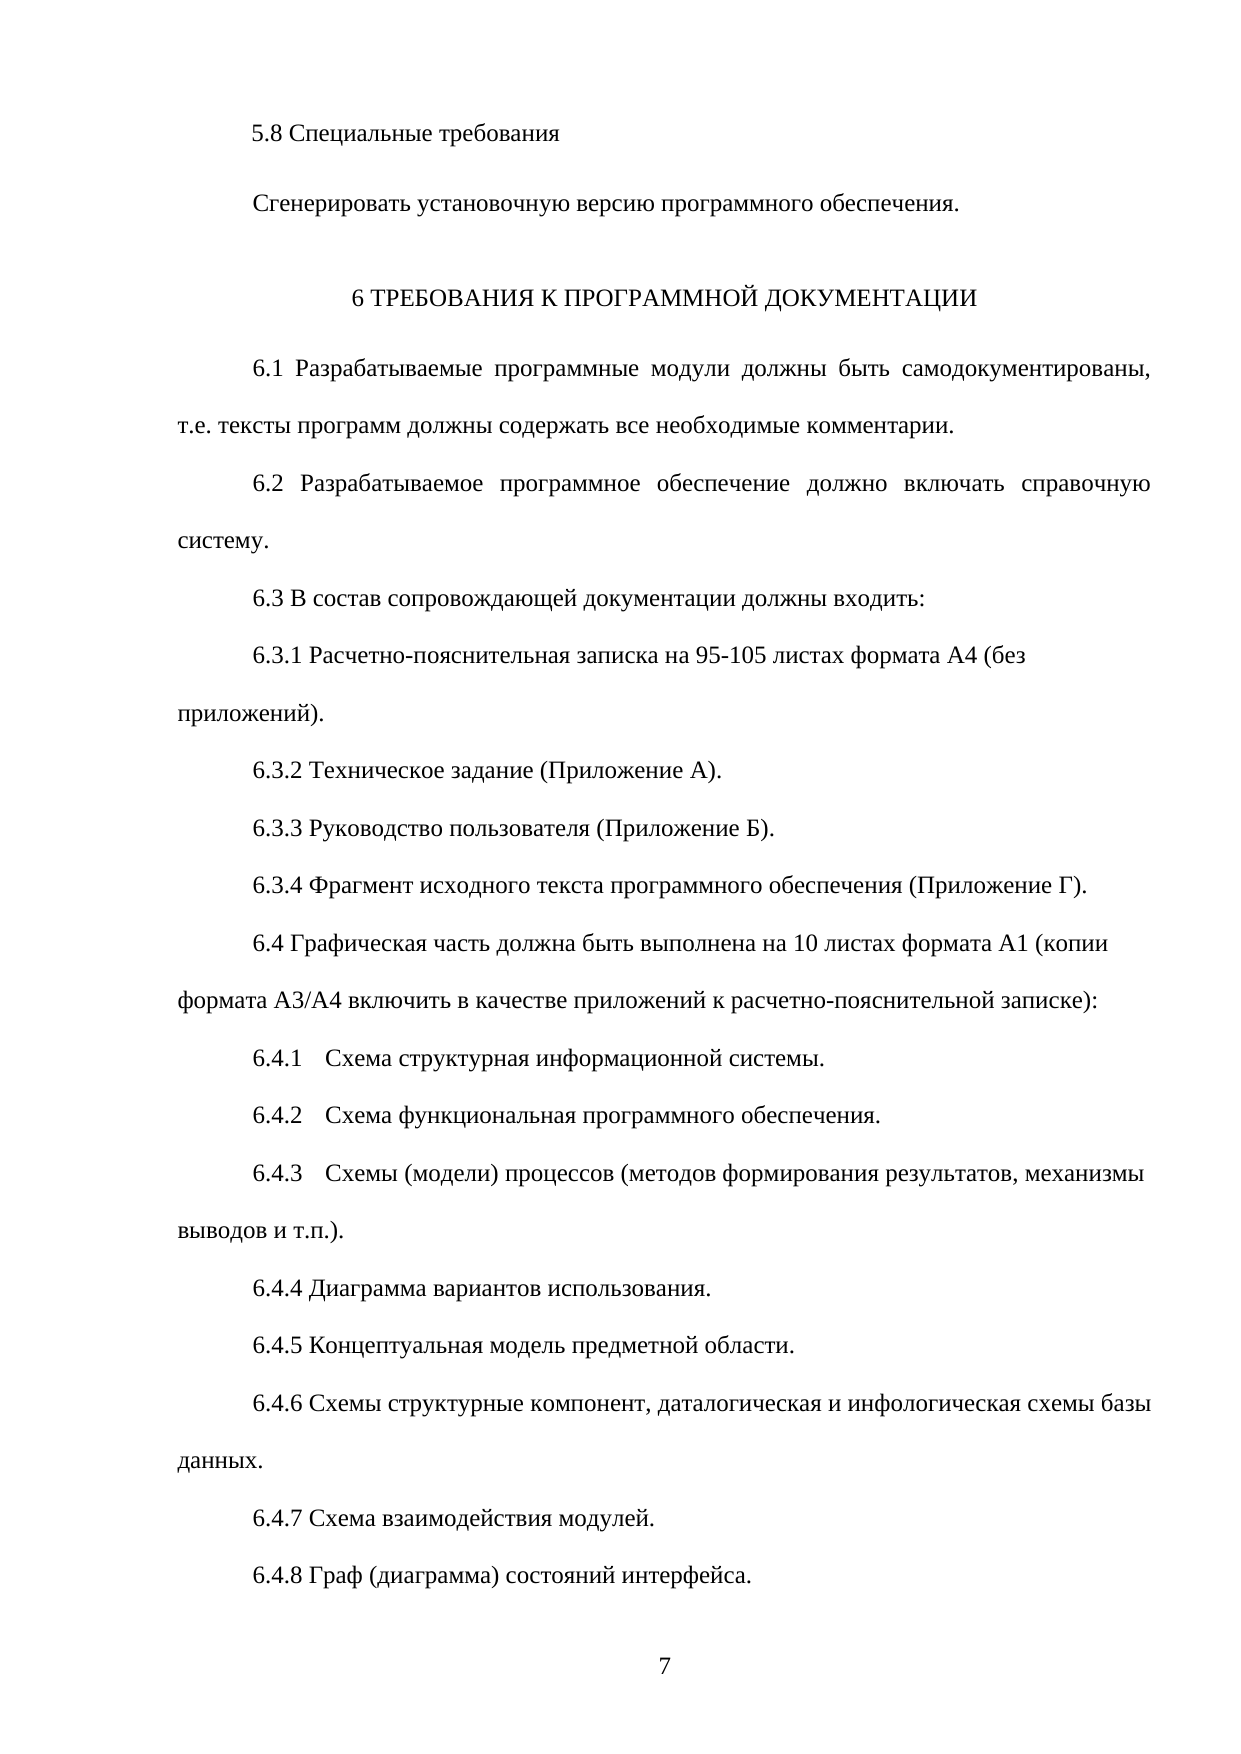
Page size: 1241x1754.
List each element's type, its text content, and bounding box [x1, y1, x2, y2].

text 6.2 Разрабатываемое программное обеспечение должно включать справочную систему. [177, 468, 1152, 554]
subtitle 6 Требования к программной документации [177, 283, 1152, 312]
text 6.4.3 Схемы (модели) процессов (методов формирования результатов, механизмы выводов и т.п.). [177, 1158, 1152, 1244]
text 6.3.2 Техническое задание (Приложение A). [177, 756, 1152, 784]
text 6.3.4 Фрагмент исходного текста программного обеспечения (Приложение Г). [252, 871, 1152, 899]
text 6.4.6 Схемы структурные компонент, даталогическая и инфологическая схемы базы данных. [177, 1388, 1152, 1474]
text 6.3.3 Руководство пользователя (Приложение Б). [252, 813, 1152, 842]
text 6.4.8 Граф (диаграмма) состояний интерфейса. [252, 1561, 1152, 1589]
text 6.1 Разрабатываемые программные модули должны быть самодокументированы, т.е. тексты программ должны содержать все необходимые комментарии. [177, 353, 1152, 439]
text Сгенерировать установочную версию программного обеспечения. [252, 188, 1152, 217]
text 6.4.2 Схема функциональная программного обеспечения. [252, 1101, 1152, 1129]
text 6.4.4 Диаграмма вариантов использования. [252, 1273, 1152, 1302]
text 6.3.1 Расчетно-пояснительная записка на 95-105 листах формата А4 (без приложений). [177, 641, 1152, 727]
text 6.4 Графическая часть должна быть выполнена на 10 листах формата А1 (копии формата А3/А4 включить в качестве приложений к расчетно-пояснительной записке): [177, 928, 1152, 1014]
text 6.4.7 Схема взаимодействия модулей. [252, 1503, 1152, 1532]
text 6.4.1 Схема структурная информационной системы. [177, 1043, 1152, 1072]
text 6.3 В состав сопровождающей документации должны входить: [177, 583, 1152, 612]
subtitle 5.8 Специальные требования [177, 118, 1152, 147]
text 6.4.5 Концептуальная модель предметной области. [252, 1331, 1152, 1359]
